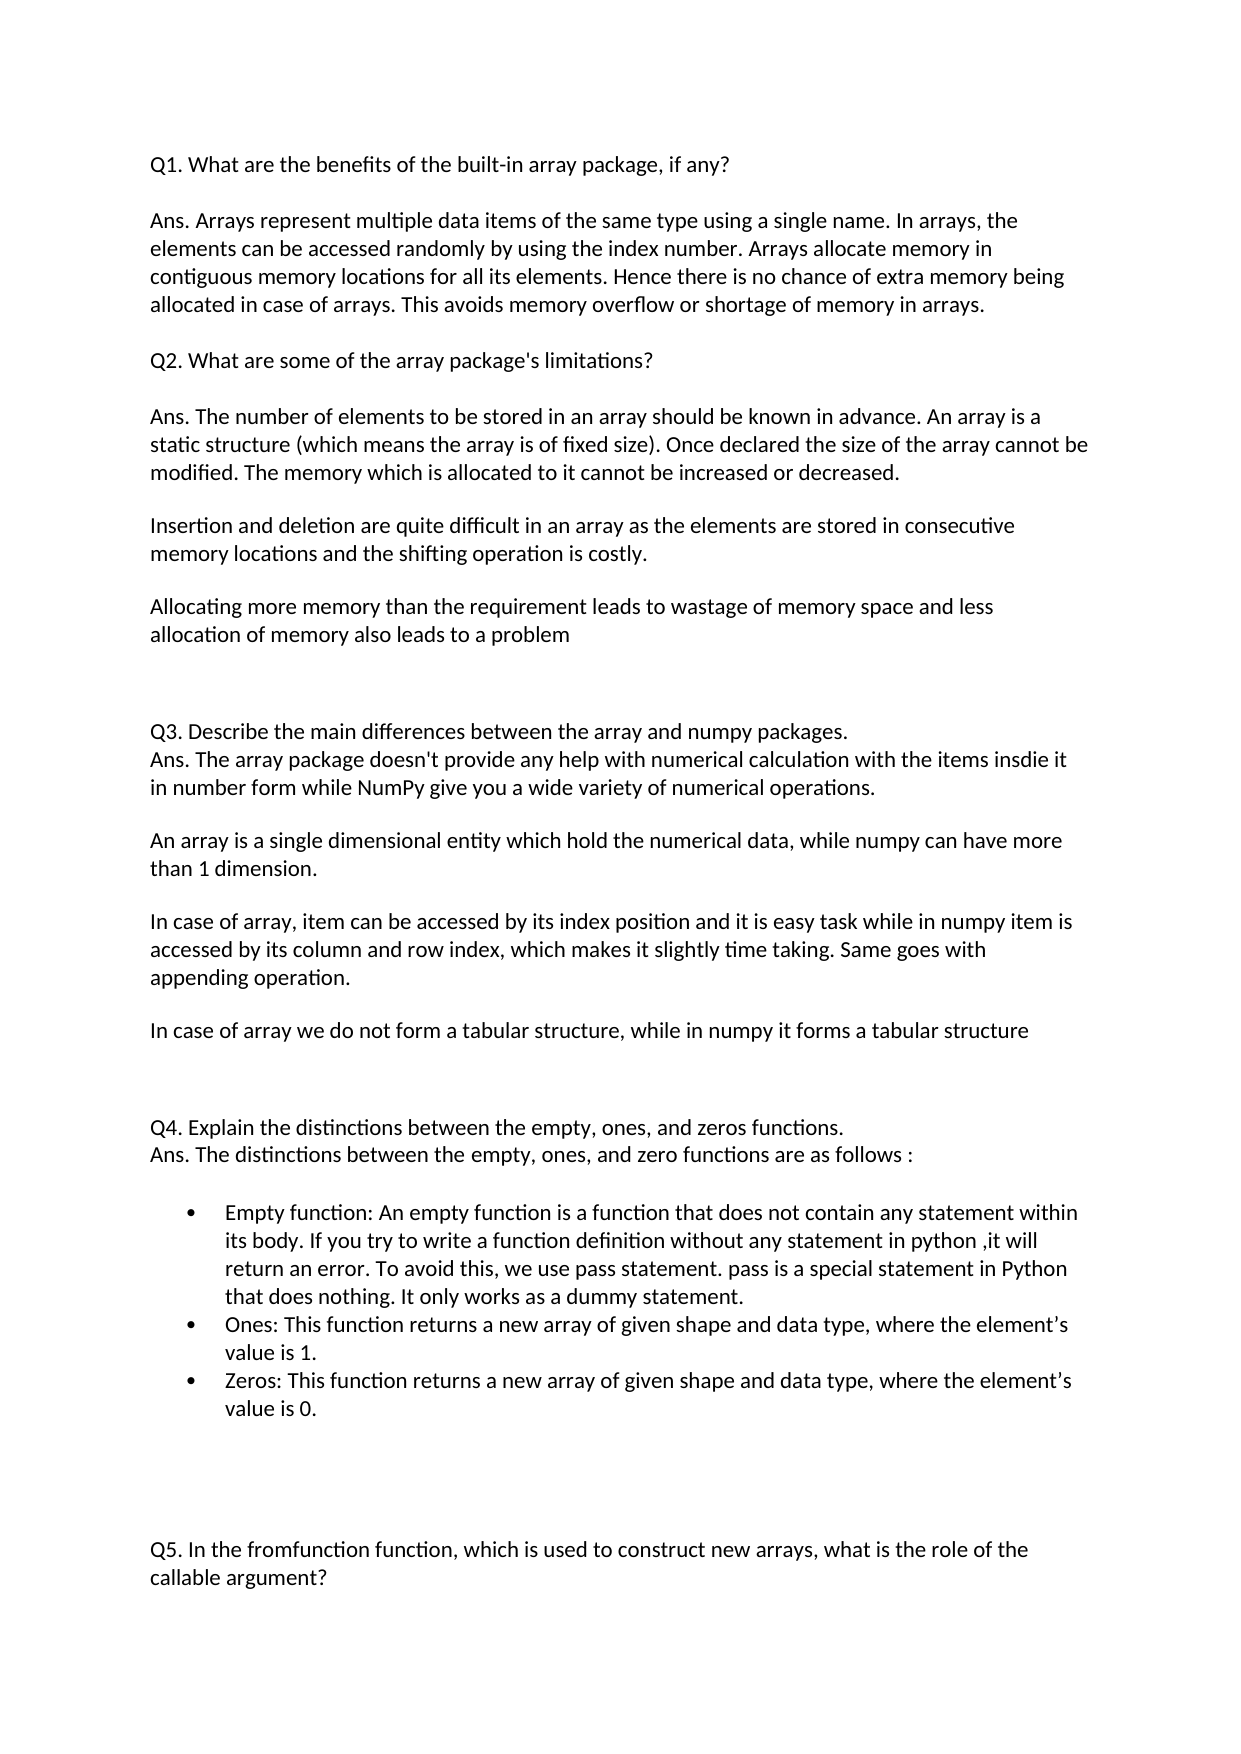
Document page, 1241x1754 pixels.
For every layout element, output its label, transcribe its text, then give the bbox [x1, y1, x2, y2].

text Q4. Explain the distinctions between the empty, ones, and zeros functions. [150, 1113, 1090, 1141]
text Q2. What are some of the array package's limitations? [150, 346, 1090, 374]
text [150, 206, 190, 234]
list Ones: This function returns a new array of given shape and data type, where the element’s value is 1. [187, 1310, 1090, 1366]
text Q3. Describe the main differences between the array and numpy packages. [150, 717, 1090, 745]
text Ans. The number of elements to be stored in an array should be known in advance. An array is a static structure (which means the array is of fixed size). Once declared the size of the array cannot be modified. The memory which is allocated to it cannot be increased or decreased. [150, 402, 1090, 486]
text Allocating more memory than the requirement leads to wastage of memory space and less allocation of memory also leads to a problem [150, 592, 1090, 648]
text Insertion and deletion are quite difficult in an array as the elements are stored in consecutive memory locations and the shifting operation is costly. [150, 511, 1090, 567]
text Q5. In the fromfunction function, which is used to construct new arrays, what is the role of the callable argument? [150, 1535, 1090, 1591]
text In case of array we do not form a tabular structure, while in numpy it forms a tabular structure [150, 1016, 1090, 1044]
list Zeros: This function returns a new array of given shape and data type, where the element’s value is 0. [187, 1366, 1090, 1422]
text Q1. What are the benefits of the built-in array package, if any? [150, 150, 1090, 178]
text An array is a single dimensional entity which hold the numerical data, while numpy can have more than 1 dimension. [150, 826, 1090, 882]
text Ans. The array package doesn't provide any help with numerical calculation with the items insdie it in number form while NumPy give you a wide variety of numerical operations. [150, 745, 1090, 801]
list Empty function: An empty function is a function that does not contain any statement within its body. If you try to write a function definition without any statement in python ,it will return an error. To avoid this, we use pass statement. pass is a special statement in Python that does nothing. It only works as a dummy statement. [187, 1198, 1090, 1310]
text Ans. The distinctions between the empty, ones, and zero functions are as follows : [150, 1141, 1090, 1169]
text In case of array, item can be accessed by its index position and it is easy task while in numpy item is accessed by its column and row index, which makes it slightly time taking. Same goes with appending operation. [150, 907, 1090, 991]
